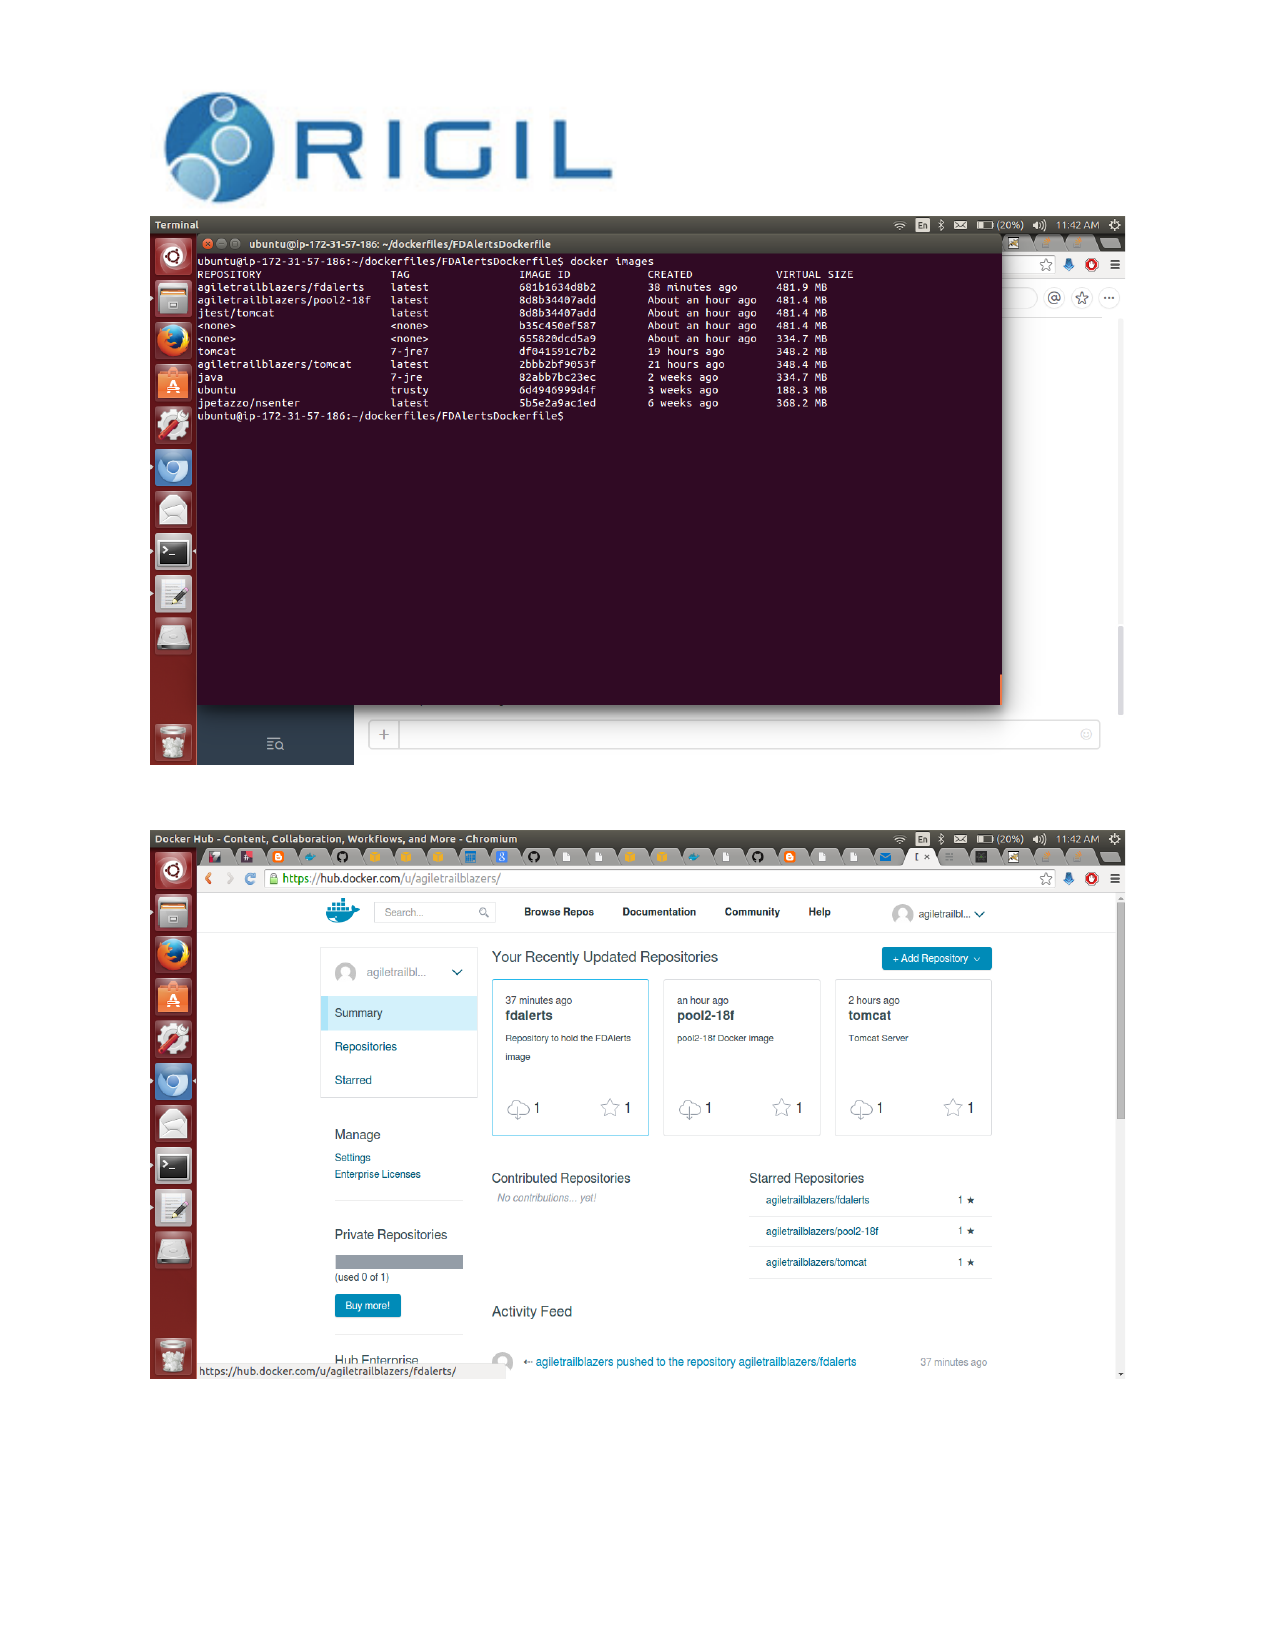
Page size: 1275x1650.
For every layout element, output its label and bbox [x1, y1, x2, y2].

picture [150, 830, 1125, 1379]
picture [150, 75, 1125, 765]
